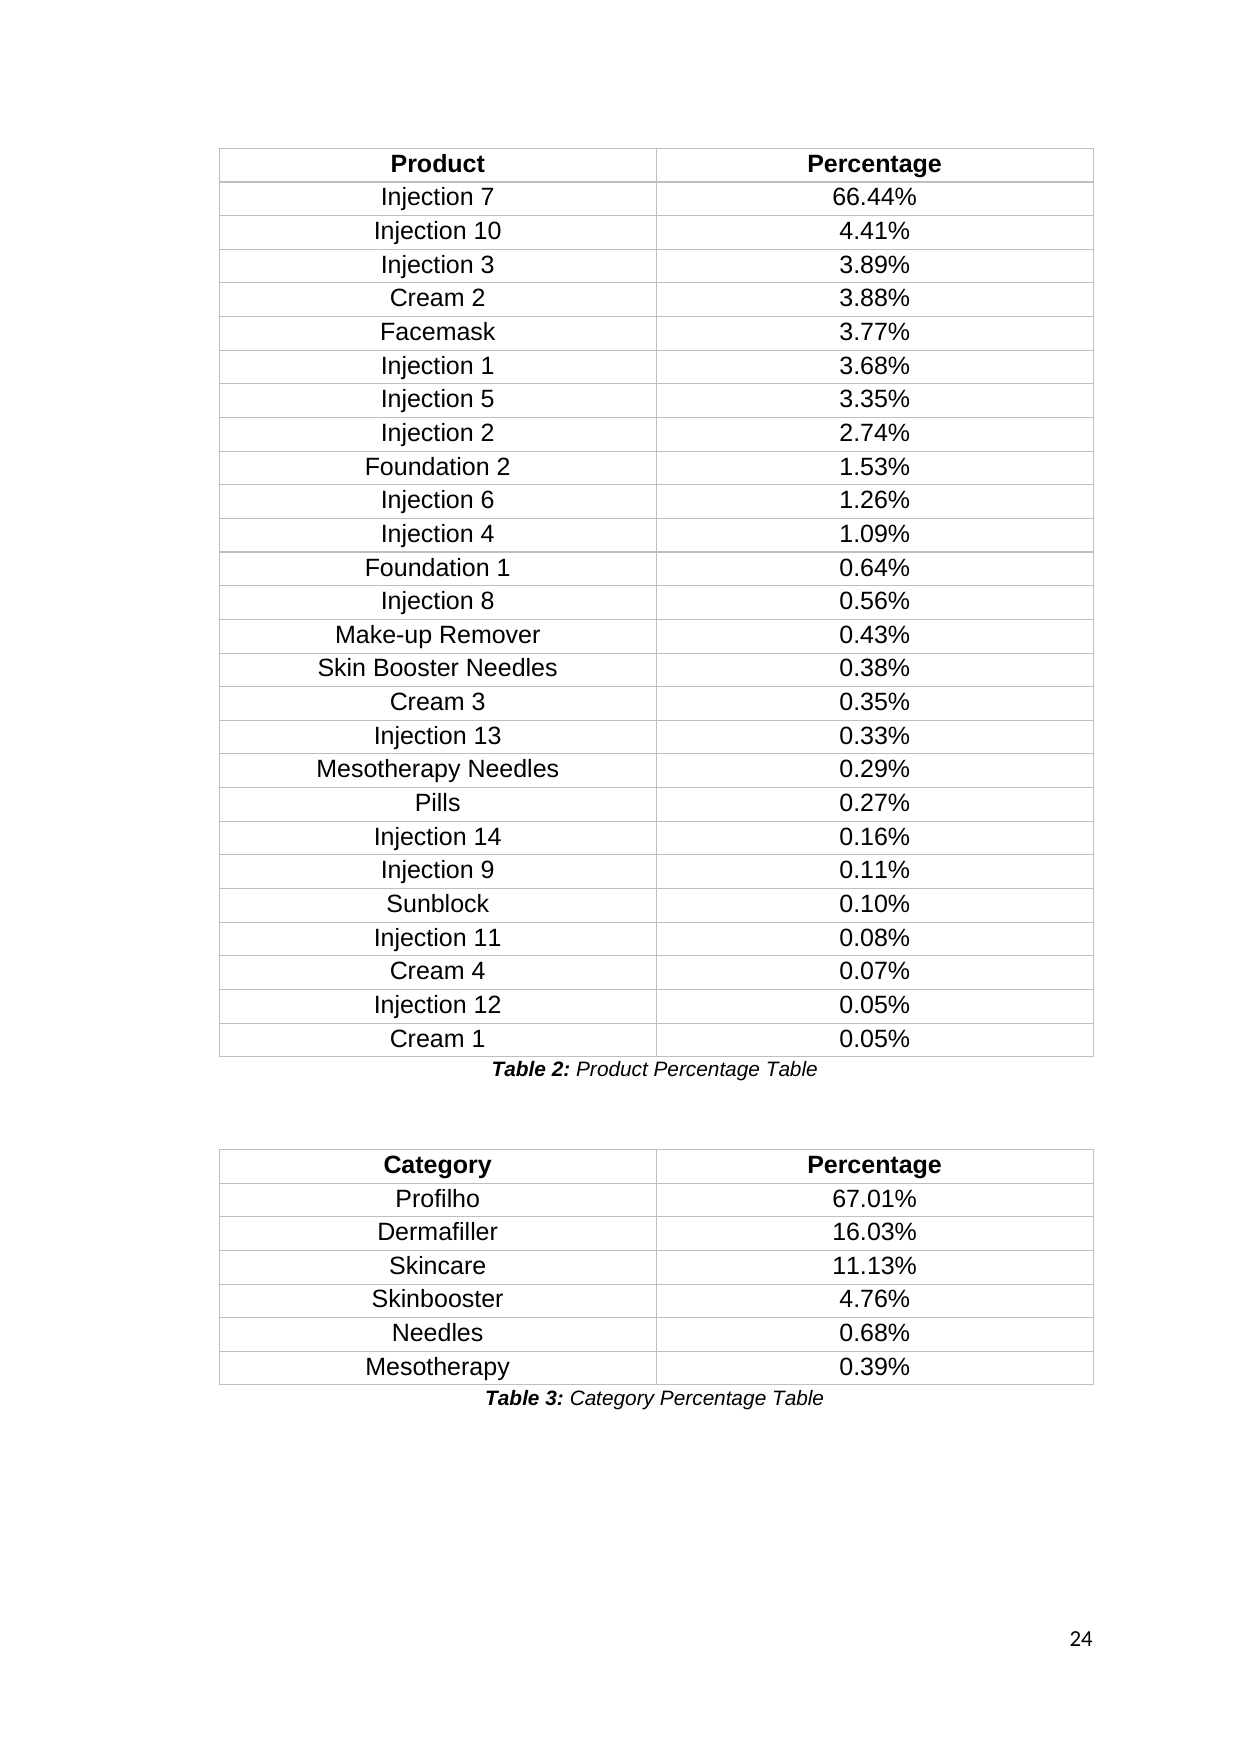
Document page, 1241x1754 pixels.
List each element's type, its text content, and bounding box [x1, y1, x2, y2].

table_cell Cream 4 [220, 956, 656, 989]
table_cell 0.27% [657, 788, 1093, 821]
table_cell Injection 13 [220, 721, 656, 753]
table_cell 0.43% [657, 620, 1093, 652]
table_cell 11.13% [657, 1251, 1093, 1283]
table_cell 1.26% [657, 485, 1093, 518]
table_cell Cream 2 [220, 283, 656, 316]
table_cell 4.76% [657, 1285, 1093, 1317]
table_cell Foundation 1 [220, 553, 656, 585]
table_cell Injection 5 [220, 384, 656, 417]
table_cell 0.38% [657, 654, 1093, 686]
table_cell 0.16% [657, 822, 1093, 854]
table_cell Injection 6 [220, 485, 656, 518]
table_cell 0.64% [657, 553, 1093, 585]
table_header Percentage [657, 1150, 1093, 1182]
table_cell Facemask [220, 317, 656, 349]
table_cell Skin Booster Needles [220, 654, 656, 686]
table_header Category [220, 1150, 656, 1182]
table_cell Injection 10 [220, 216, 656, 249]
table_header Percentage [657, 149, 1093, 181]
text Table 3: Category Percentage Table [218, 1385, 1092, 1409]
table_cell Needles [220, 1318, 656, 1351]
table_cell 16.03% [657, 1217, 1093, 1250]
table_cell Injection 12 [220, 990, 656, 1022]
table_cell Skincare [220, 1251, 656, 1283]
table_cell 2.74% [657, 418, 1093, 451]
table_cell Pills [220, 788, 656, 821]
table_cell Foundation 2 [220, 452, 656, 484]
table_cell 0.29% [657, 754, 1093, 787]
table_cell Dermafiller [220, 1217, 656, 1250]
table_cell Profilho [220, 1184, 656, 1216]
table_cell 3.89% [657, 250, 1093, 282]
table_cell 3.68% [657, 351, 1093, 383]
table_header Product [220, 149, 656, 181]
table_cell 0.68% [657, 1318, 1093, 1351]
table_cell 0.33% [657, 721, 1093, 753]
table_cell 0.11% [657, 855, 1093, 888]
table_cell Make-up Remover [220, 620, 656, 652]
table_cell Injection 11 [220, 923, 656, 955]
table_cell 66.44% [657, 183, 1093, 215]
table_cell Injection 14 [220, 822, 656, 854]
table_cell 0.05% [657, 990, 1093, 1022]
table_cell 0.10% [657, 889, 1093, 922]
table_cell 0.05% [657, 1024, 1093, 1056]
table_cell Injection 8 [220, 586, 656, 619]
table_cell 0.39% [657, 1352, 1093, 1384]
table_cell 1.09% [657, 519, 1093, 551]
table_cell 3.35% [657, 384, 1093, 417]
table_cell 0.35% [657, 687, 1093, 720]
table_cell Injection 4 [220, 519, 656, 551]
table_cell 0.08% [657, 923, 1093, 955]
table_cell Injection 1 [220, 351, 656, 383]
table_cell 0.56% [657, 586, 1093, 619]
table_cell 1.53% [657, 452, 1093, 484]
table_cell Injection 2 [220, 418, 656, 451]
table_cell 3.77% [657, 317, 1093, 349]
table_cell Mesotherapy [220, 1352, 656, 1384]
table_cell Injection 7 [220, 183, 656, 215]
table_cell Skinbooster [220, 1285, 656, 1317]
table_cell Mesotherapy Needles [220, 754, 656, 787]
table_cell 67.01% [657, 1184, 1093, 1216]
table_cell 4.41% [657, 216, 1093, 249]
table_cell Injection 9 [220, 855, 656, 888]
table_cell Cream 3 [220, 687, 656, 720]
table_cell 0.07% [657, 956, 1093, 989]
table_cell Cream 1 [220, 1024, 656, 1056]
table_cell 3.88% [657, 283, 1093, 316]
text Table 2: Product Percentage Table [218, 1057, 1092, 1081]
table_cell Sunblock [220, 889, 656, 922]
table_cell Injection 3 [220, 250, 656, 282]
